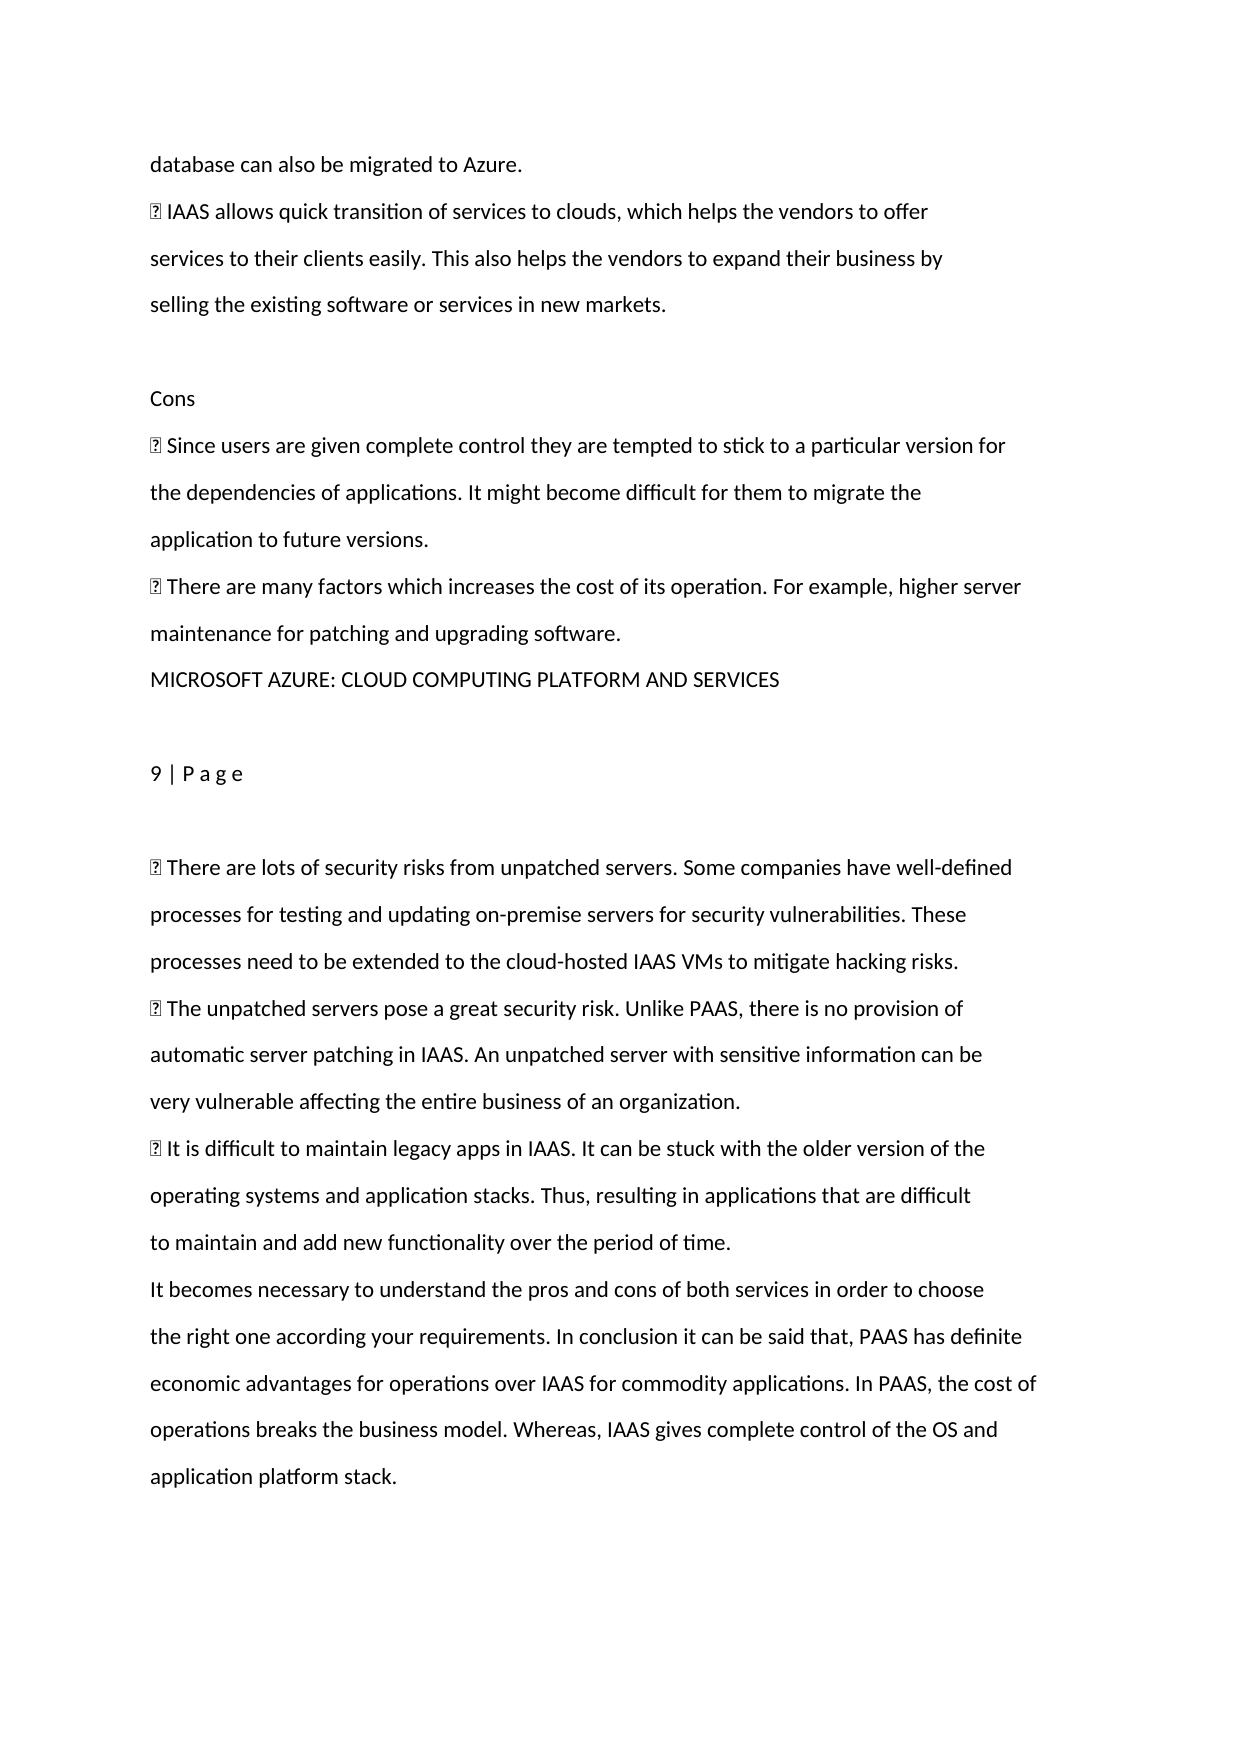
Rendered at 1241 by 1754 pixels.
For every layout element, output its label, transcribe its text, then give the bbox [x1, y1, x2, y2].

text to maintain and add new functionality over the period of time. [150, 1228, 1090, 1256]
text operating systems and application stacks. Thus, resulting in applications that are difficult [150, 1181, 1090, 1209]
text processes need to be extended to the cloud-hosted IAAS VMs to mitigate hacking risks. [150, 947, 1090, 975]
text  There are lots of security risks from unpatched servers. Some companies have well-defined [150, 853, 1090, 881]
text MICROSOFT AZURE: CLOUD COMPUTING PLATFORM AND SERVICES [150, 666, 1090, 694]
text economic advantages for operations over IAAS for commodity applications. In PAAS, the cost of [150, 1369, 1090, 1397]
text processes for testing and updating on-premise servers for security vulnerabilities. These [150, 900, 1090, 928]
text very vulnerable affecting the entire business of an organization. [150, 1087, 1090, 1116]
text application platform stack. [150, 1462, 1090, 1491]
text  IAAS allows quick transition of services to clouds, which helps the vendors to offer [150, 197, 1090, 225]
text  It is difficult to maintain legacy apps in IAAS. It can be stuck with the older version of the [150, 1134, 1090, 1162]
text automatic server patching in IAAS. An unpatched server with sensitive information can be [150, 1041, 1090, 1069]
text application to future versions. [150, 525, 1090, 553]
text operations breaks the business model. Whereas, IAAS gives complete control of the OS and [150, 1416, 1090, 1444]
text the dependencies of applications. It might become difficult for them to migrate the [150, 478, 1090, 506]
text  There are many factors which increases the cost of its operation. For example, higher server [150, 572, 1090, 600]
text It becomes necessary to understand the pros and cons of both services in order to choose [150, 1275, 1090, 1303]
text  The unpatched servers pose a great security risk. Unlike PAAS, there is no provision of [150, 994, 1090, 1022]
text maintenance for patching and upgrading software. [150, 619, 1090, 647]
text Cons [150, 384, 1090, 412]
text services to their clients easily. This also helps the vendors to expand their business by [150, 244, 1090, 272]
text the right one according your requirements. In conclusion it can be said that, PAAS has definite [150, 1322, 1090, 1350]
text selling the existing software or services in new markets. [150, 291, 1090, 319]
text database can also be migrated to Azure. [150, 150, 1090, 178]
text 9 | P a g e [150, 759, 1090, 787]
text  Since users are given complete control they are tempted to stick to a particular version for [150, 431, 1090, 459]
